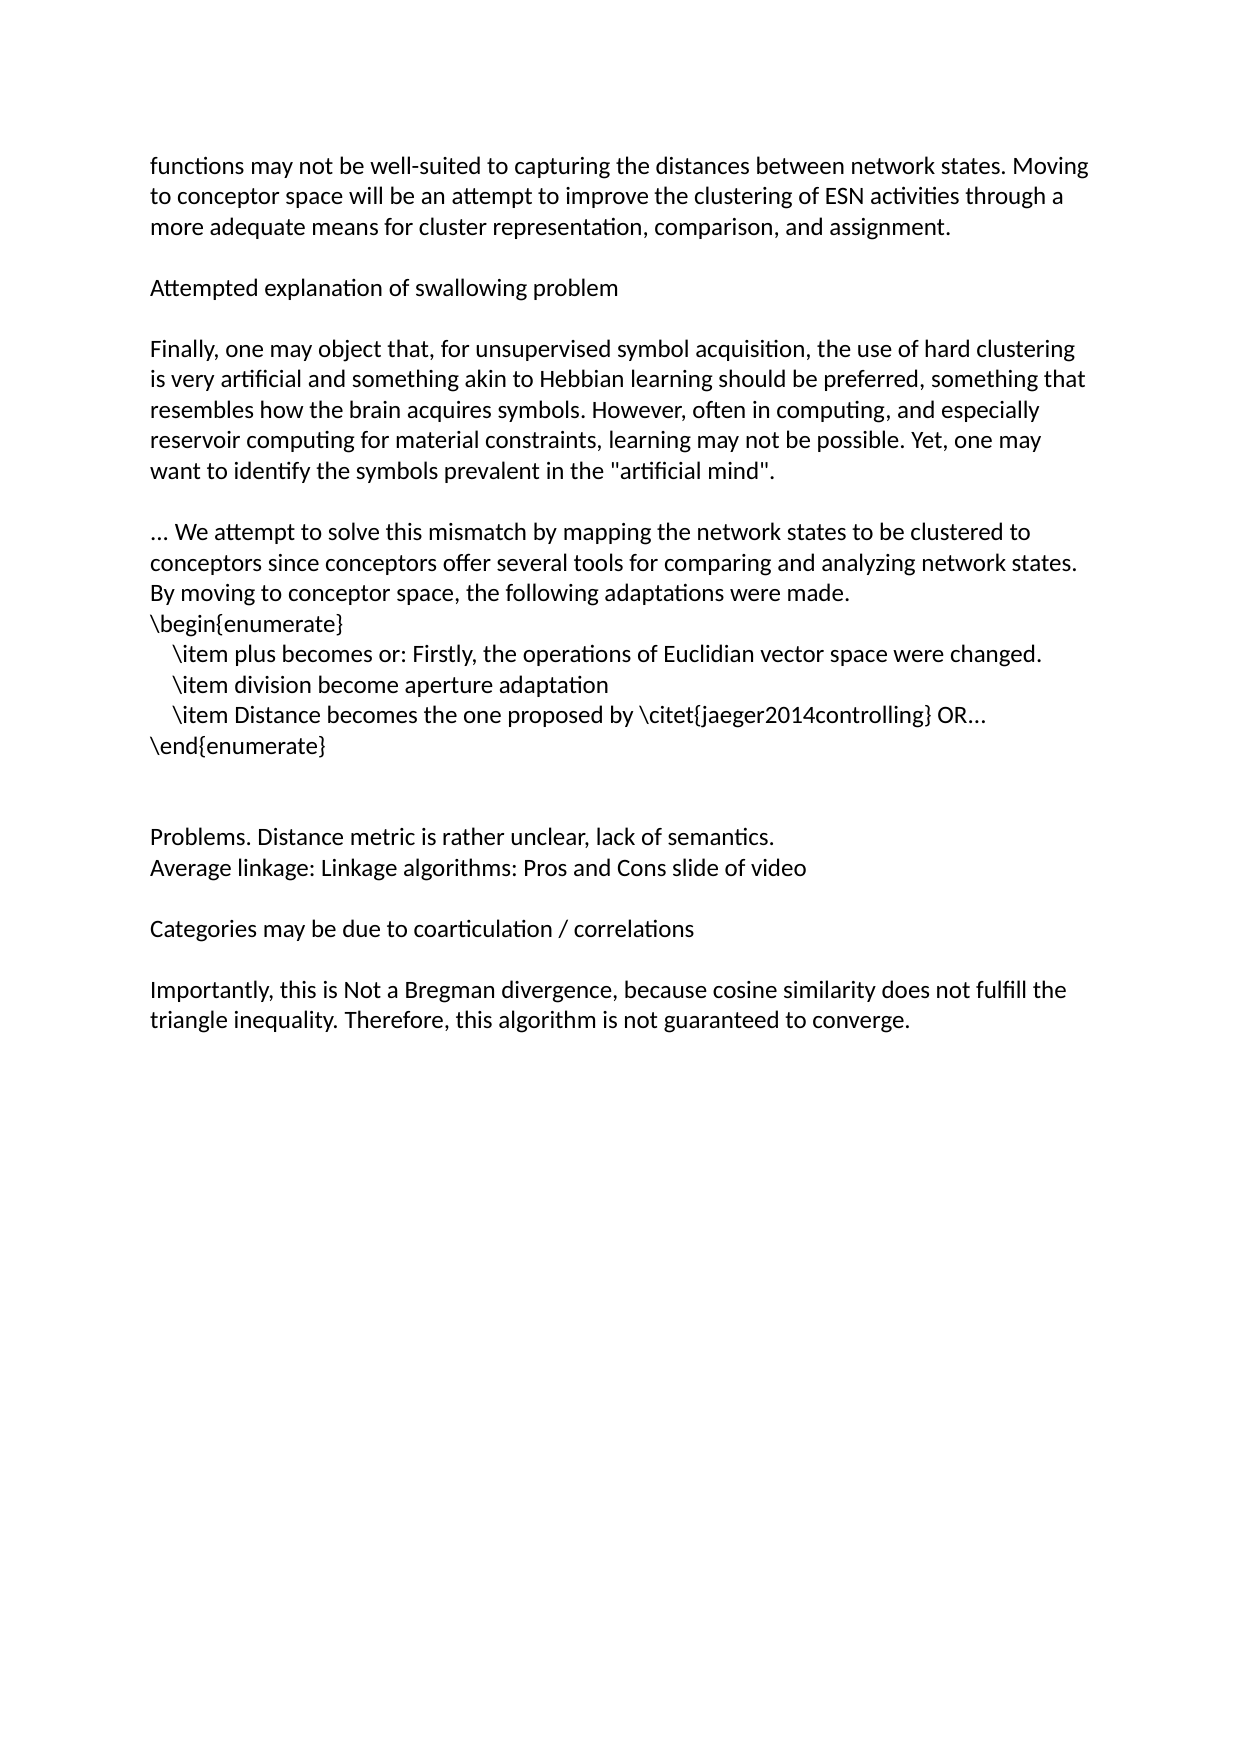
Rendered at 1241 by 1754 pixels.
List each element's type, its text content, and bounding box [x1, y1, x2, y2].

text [150, 150, 1090, 242]
text Importantly, this is Not a Bregman divergence, because cosine similarity does not fulfill the triangle inequality. Therefore, this algorithm is not guaranteed to converge. [150, 974, 1090, 1035]
text \end{enumerate} [150, 730, 1090, 760]
text \item Distance becomes the one proposed by \citet{jaeger2014controlling} OR... [150, 699, 1090, 730]
text \item division become aperture adaptation [150, 669, 1090, 699]
text Problems. Distance metric is rather unclear, lack of semantics. [150, 821, 1090, 852]
text \begin{enumerate} [150, 608, 1090, 638]
text Categories may be due to coarticulation / correlations [150, 913, 1090, 943]
text ... We attempt to solve this mismatch by mapping the network states to be clustered to conceptors since conceptors offer several tools for comparing and analyzing network states. By moving to conceptor space, the following adaptations were made. [150, 516, 1090, 608]
text Average linkage: Linkage algorithms: Pros and Cons slide of video [150, 852, 1090, 882]
text Attempted explanation of swallowing problem [150, 272, 1090, 303]
text \item plus becomes or: Firstly, the operations of Euclidian vector space were changed. [150, 638, 1090, 669]
text Finally, one may object that, for unsupervised symbol acquisition, the use of hard clustering is very artificial and something akin to Hebbian learning should be preferred, something that resembles how the brain acquires symbols. However, often in computing, and especially reservoir computing for material constraints, learning may not be possible. Yet, one may want to identify the symbols prevalent in the "artificial mind". [150, 333, 1090, 486]
